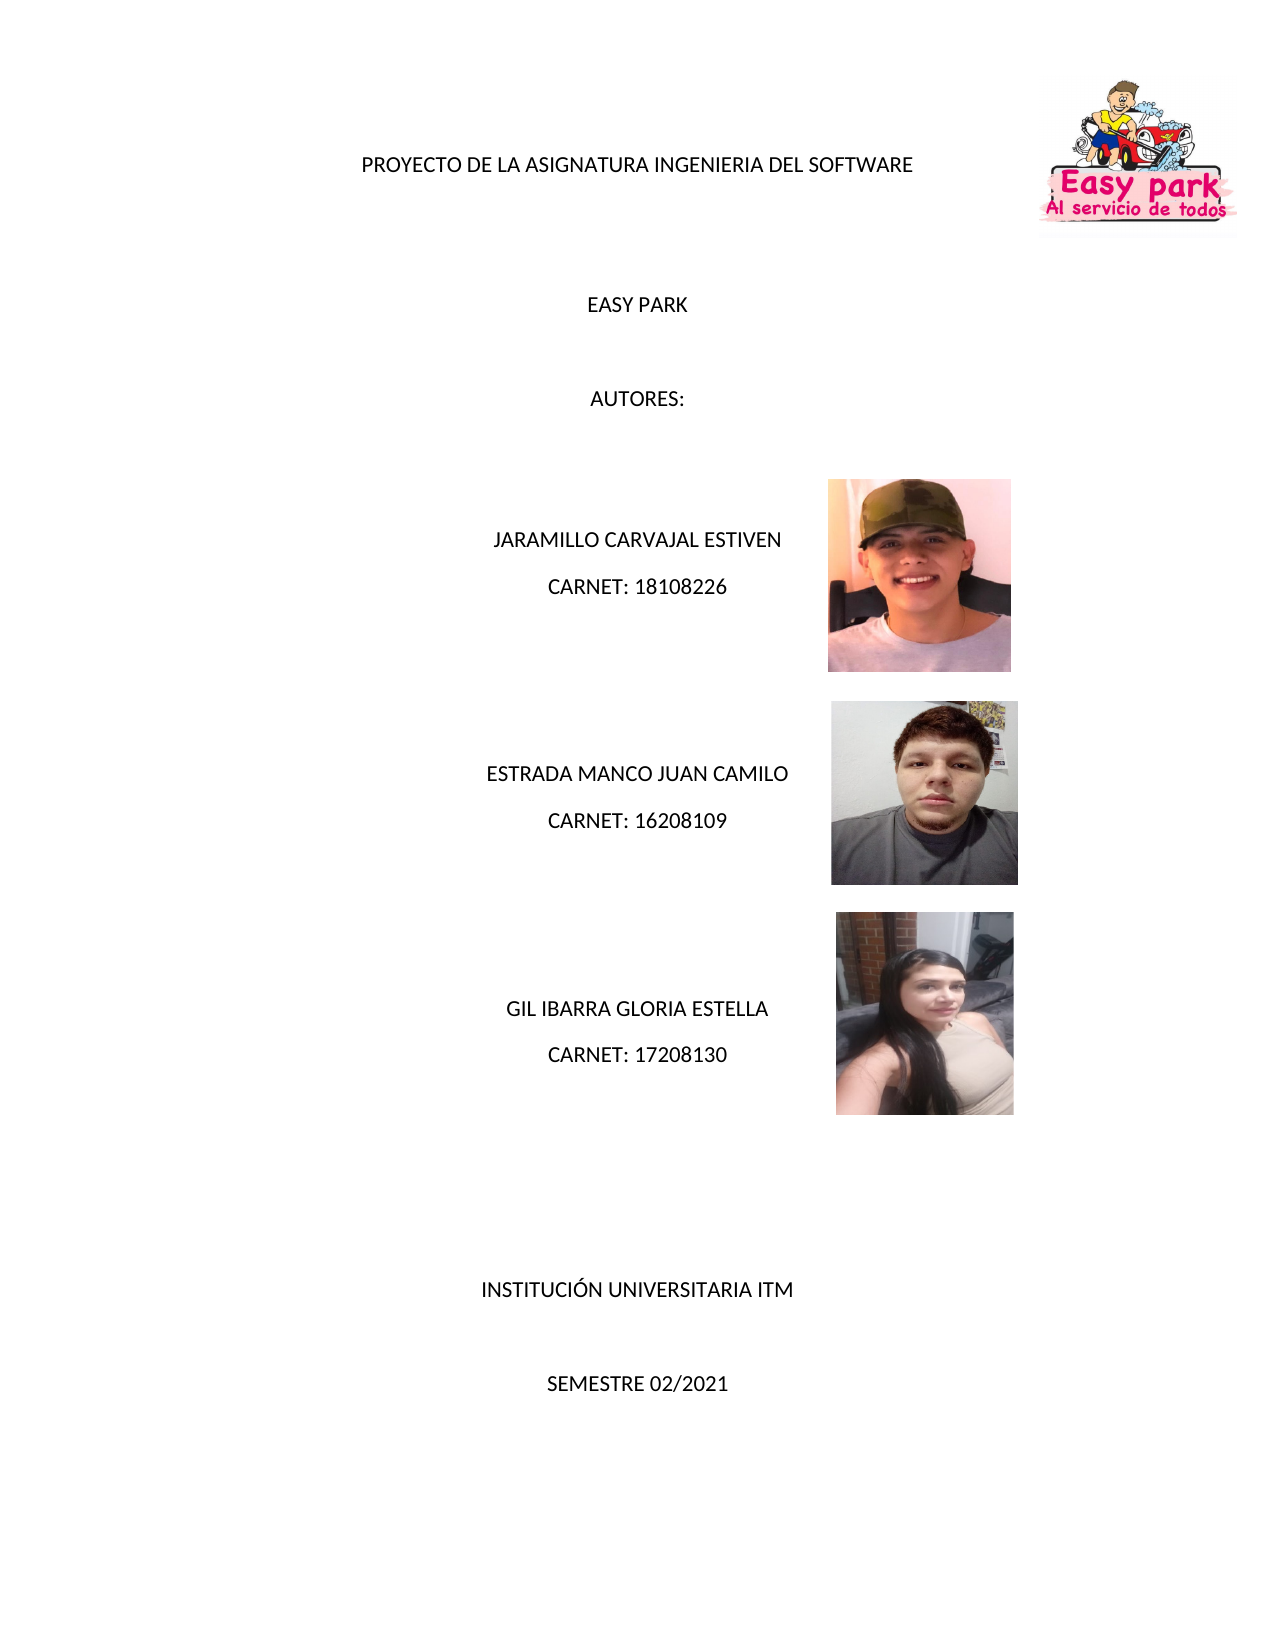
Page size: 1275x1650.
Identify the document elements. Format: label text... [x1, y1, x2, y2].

picture [828, 479, 1011, 525]
picture [1039, 75, 1237, 238]
text CARNET: 16208109 [150, 806, 1125, 834]
text INSTITUCIÓN UNIVERSITARIA ITM [150, 1275, 1125, 1303]
picture [836, 912, 1014, 994]
text SEMESTRE 02/2021 [150, 1369, 1125, 1397]
picture [831, 834, 1018, 885]
text JARAMILLO CARVAJAL ESTIVEN [150, 525, 1125, 553]
picture [828, 600, 1011, 672]
text AUTORES: [150, 384, 1125, 412]
text GIL IBARRA GLORIA ESTELLA [150, 994, 1125, 1022]
picture [831, 787, 1018, 806]
text PROYECTO DE LA ASIGNATURA INGENIERIA DEL SOFTWARE [150, 150, 1125, 178]
picture [836, 1022, 1014, 1041]
text ESTRADA MANCO JUAN CAMILO [150, 759, 1125, 787]
picture [828, 553, 1011, 572]
text CARNET: 18108226 [150, 572, 1125, 600]
text EASY PARK [150, 291, 1125, 319]
picture [836, 1069, 1014, 1115]
text CARNET: 17208130 [150, 1041, 1125, 1069]
picture [831, 701, 1018, 759]
